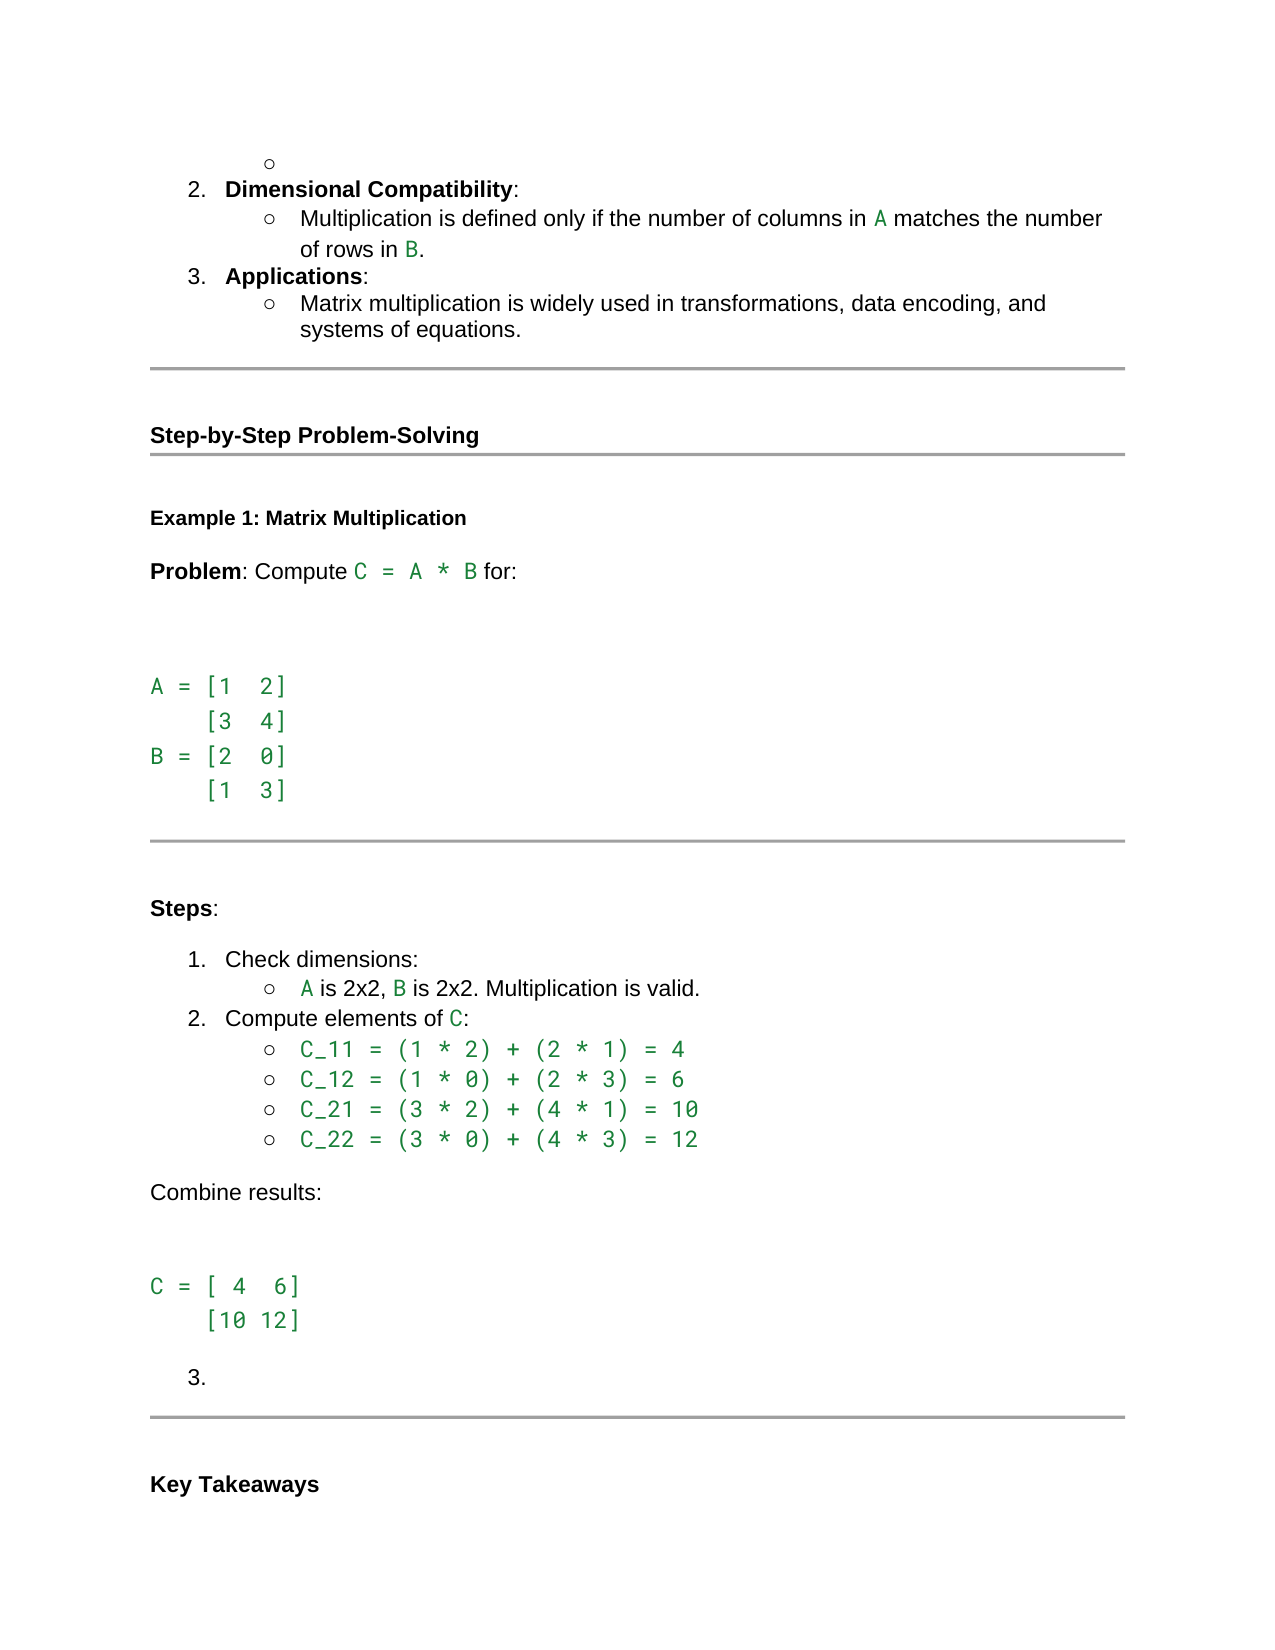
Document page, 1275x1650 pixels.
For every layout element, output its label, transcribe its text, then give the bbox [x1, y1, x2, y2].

text Combine results: C = [ 4 6] [150, 1179, 1125, 1300]
subtitle Step-by-Step Problem-Solving [150, 422, 1125, 449]
text A = [1 2] [150, 671, 1125, 701]
text [1 3] [150, 775, 1125, 805]
list Applications: [187, 263, 1125, 289]
list C_22 = (3 * 0) + (4 * 3) = 12 [262, 1123, 1125, 1154]
text Steps: [150, 895, 1125, 921]
list C_12 = (1 * 0) + (2 * 3) = 6 [262, 1063, 1125, 1093]
text [3 4] [150, 705, 1125, 736]
subtitle Example 1: Matrix Multiplication [150, 506, 1125, 530]
list Dimensional Compatibility: [187, 176, 1125, 203]
text [10 12] [150, 1305, 1125, 1335]
text Problem: Compute C = A * B for: [150, 555, 1125, 585]
list A is 2x2, B is 2x2. Multiplication is valid. [262, 972, 1125, 1003]
subtitle Key Takeaways [150, 1471, 1125, 1497]
text B = [2 0] [150, 740, 1125, 770]
list Multiplication is defined only if the number of columns in A matches the number of rows in B. [262, 203, 1125, 263]
list C_21 = (3 * 2) + (4 * 1) = 10 [262, 1093, 1125, 1123]
list Compute elements of C: [187, 1003, 1125, 1033]
list C_11 = (1 * 2) + (2 * 1) = 4 [262, 1033, 1125, 1063]
list Matrix multiplication is widely used in transformations, data encoding, and systems of equations. [262, 289, 1125, 342]
list Check dimensions: [187, 946, 1125, 972]
